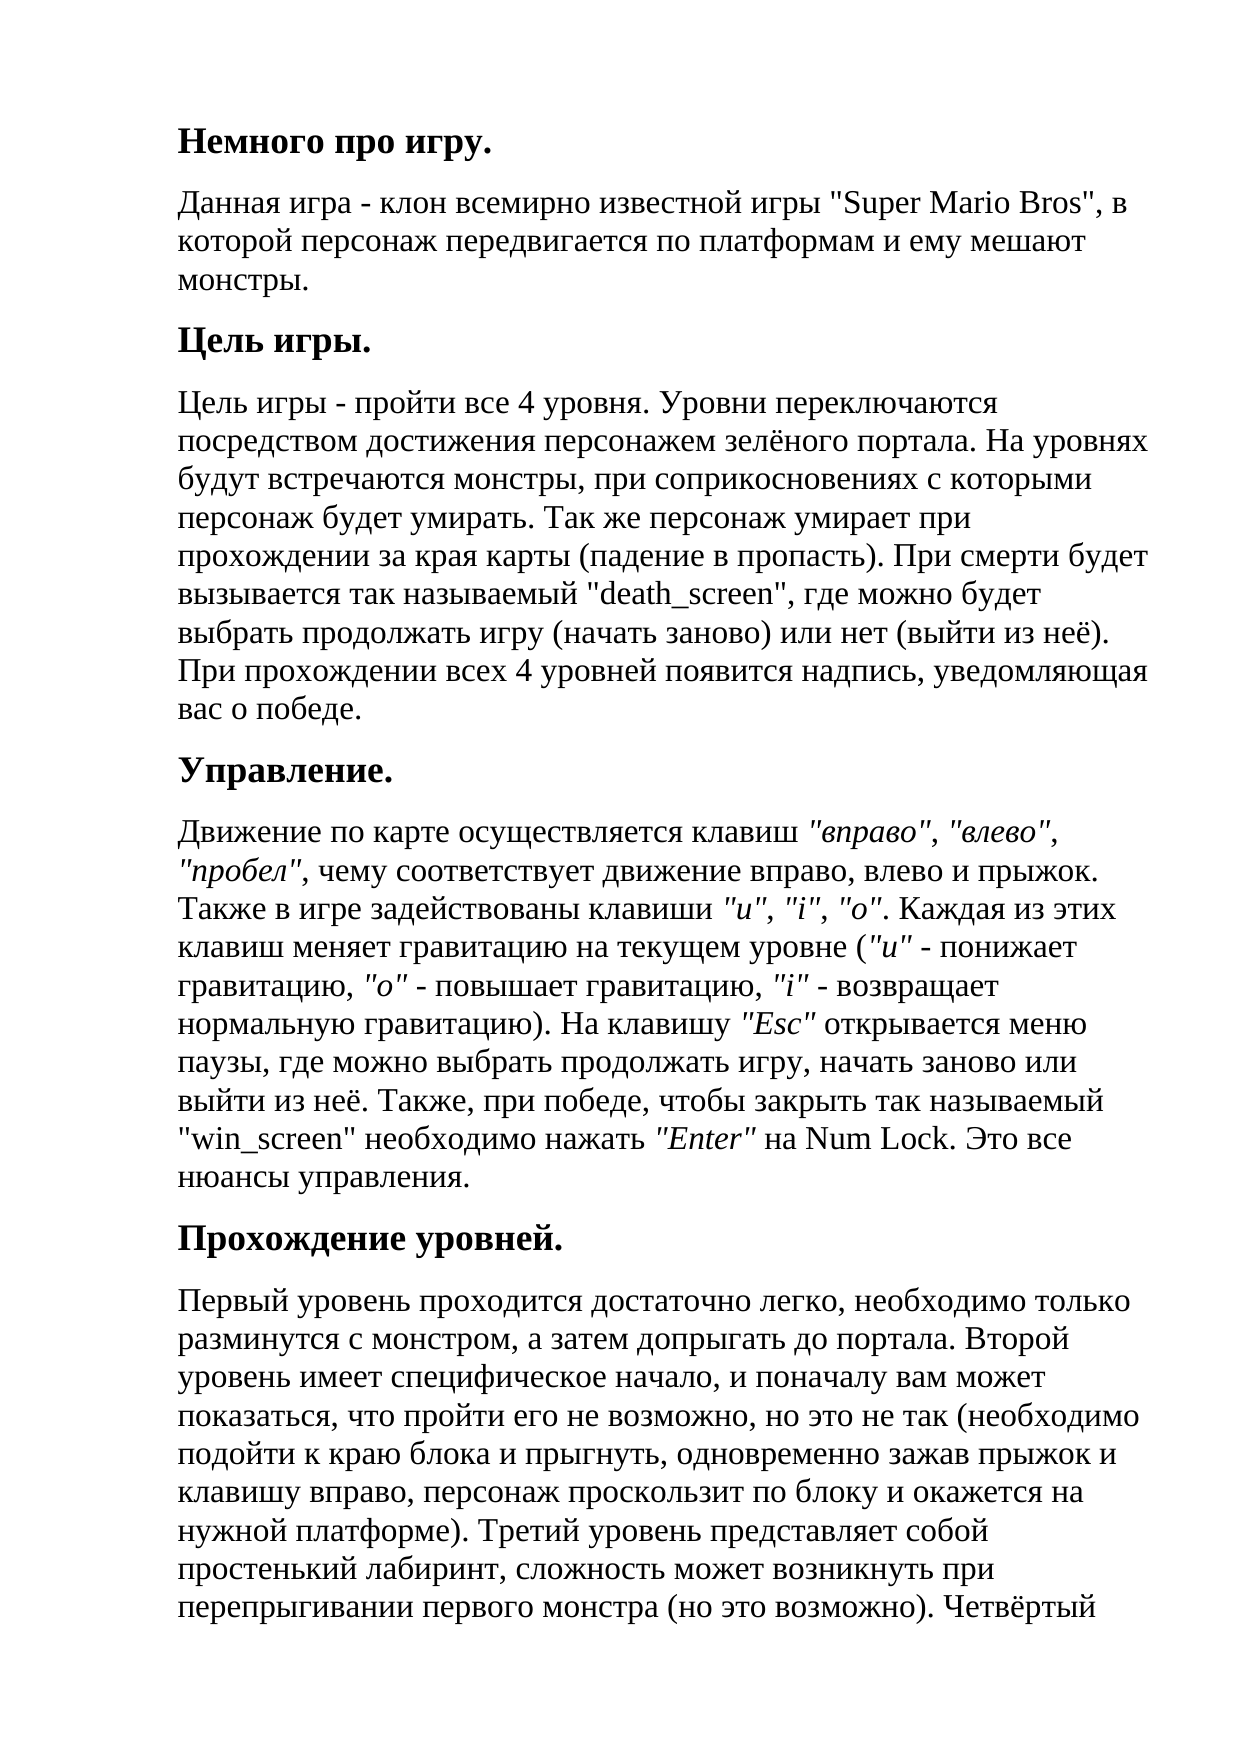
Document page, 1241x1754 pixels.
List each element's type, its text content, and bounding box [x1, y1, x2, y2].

text Движение по карте осуществляется клавиш "вправо", "влево", "пробел", чему соответствует движение вправо, влево и прыжок. Также в игре задействованы клавиши "u", "i", "o". Каждая из этих клавиш меняет гравитацию на текущем уровне ("u" - понижает гравитацию, "o" - повышает гравитацию, "i" - возвращает нормальную гравитацию). На клавишу "Esc" открывается меню паузы, где можно выбрать продолжать игру, начать заново или выйти из неё. Также, при победе, чтобы закрыть так называемый "win_screen" необходимо нажать "Enter" на Num Lock. Это все нюансы управления. [177, 812, 1152, 1195]
text Прохождение уровней. [177, 1216, 1152, 1259]
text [177, 1280, 1152, 1625]
text Цель игры - пройти все 4 уровня. Уровни переключаются посредством достижения персонажем зелёного портала. На уровнях будут встречаются монстры, при соприкосновениях с которыми персонаж будет умирать. Так же персонаж умирает при прохождении за края карты (падение в пропасть). При смерти будет вызывается так называемый "death_screen", где можно будет выбрать продолжать игру (начать заново) или нет (выйти из неё). При прохождении всех 4 уровней появится надпись, уведомляющая вас о победе. [177, 382, 1152, 727]
text Немного про игру. [177, 118, 1152, 161]
text Цель игры. [177, 318, 1152, 361]
text Данная игра - клон всемирно известной игры "Super Mario Bros", в которой персонаж передвигается по платформам и ему мешают монстры. [177, 182, 1152, 297]
text Управление. [177, 748, 1152, 791]
